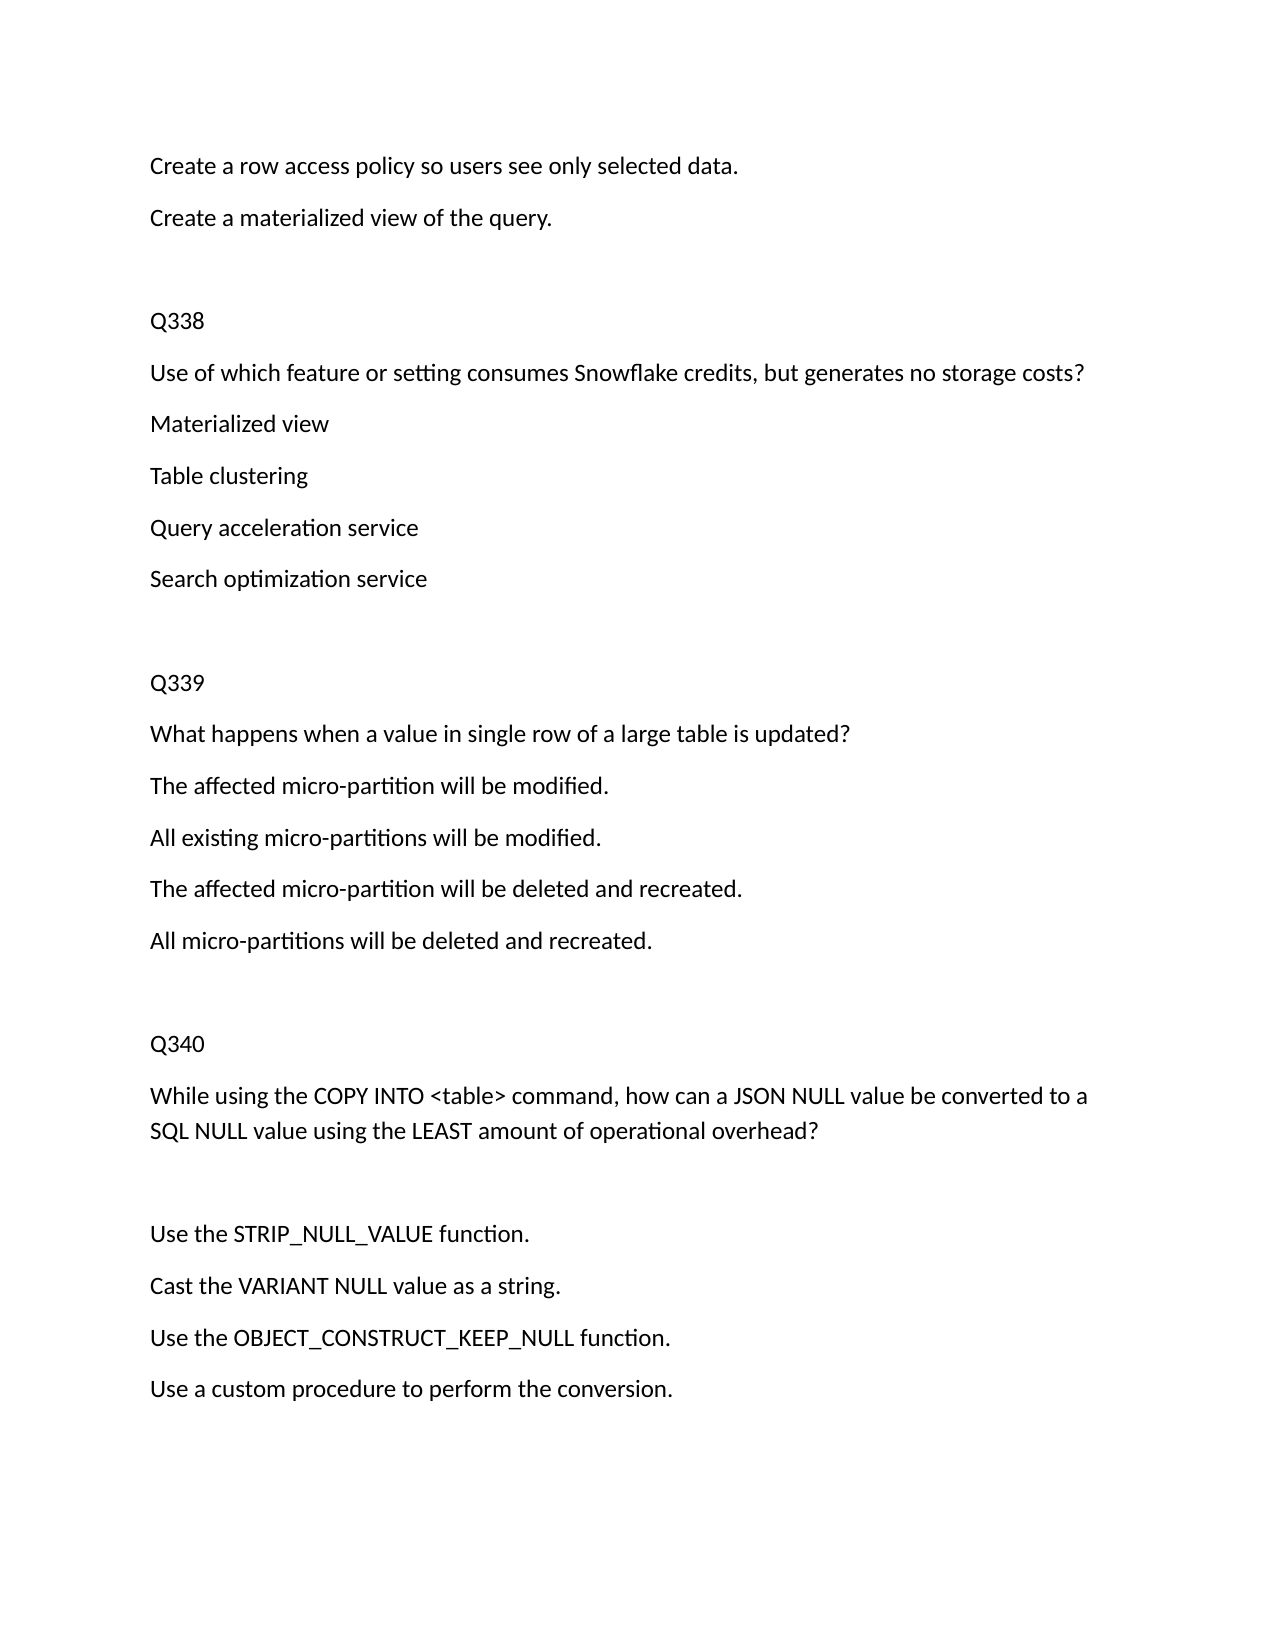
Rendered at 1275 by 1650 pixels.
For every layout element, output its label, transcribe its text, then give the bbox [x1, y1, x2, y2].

text All micro-partitions will be deleted and recreated. [150, 925, 1125, 956]
text Table clustering [150, 460, 1125, 491]
text Use a custom procedure to perform the conversion. [150, 1373, 1125, 1404]
text Search optimization service [150, 563, 1125, 594]
text Use the STRIP_NULL_VALUE function. [150, 1218, 1125, 1249]
text Query acceleration service [150, 512, 1125, 542]
text The affected micro-partition will be modified. [150, 770, 1125, 801]
text Create a materialized view of the query. [150, 202, 1125, 232]
text Use of which feature or setting consumes Snowflake credits, but generates no storage costs? [150, 357, 1125, 387]
text While using the COPY INTO <table> command, how can a JSON NULL value be converted to a SQL NULL value using the LEAST amount of operational overhead? [150, 1080, 1125, 1146]
text Q339 [150, 667, 1125, 697]
text All existing micro-partitions will be modified. [150, 822, 1125, 852]
text Use the OBJECT_CONSTRUCT_KEEP_NULL function. [150, 1322, 1125, 1352]
text What happens when a value in single row of a large table is updated? [150, 718, 1125, 749]
text The affected micro-partition will be deleted and recreated. [150, 873, 1125, 904]
text Create a row access policy so users see only selected data. [150, 150, 1125, 181]
text Cast the VARIANT NULL value as a string. [150, 1270, 1125, 1301]
text Q338 [150, 305, 1125, 336]
text Materialized view [150, 408, 1125, 439]
text Q340 [150, 1028, 1125, 1059]
